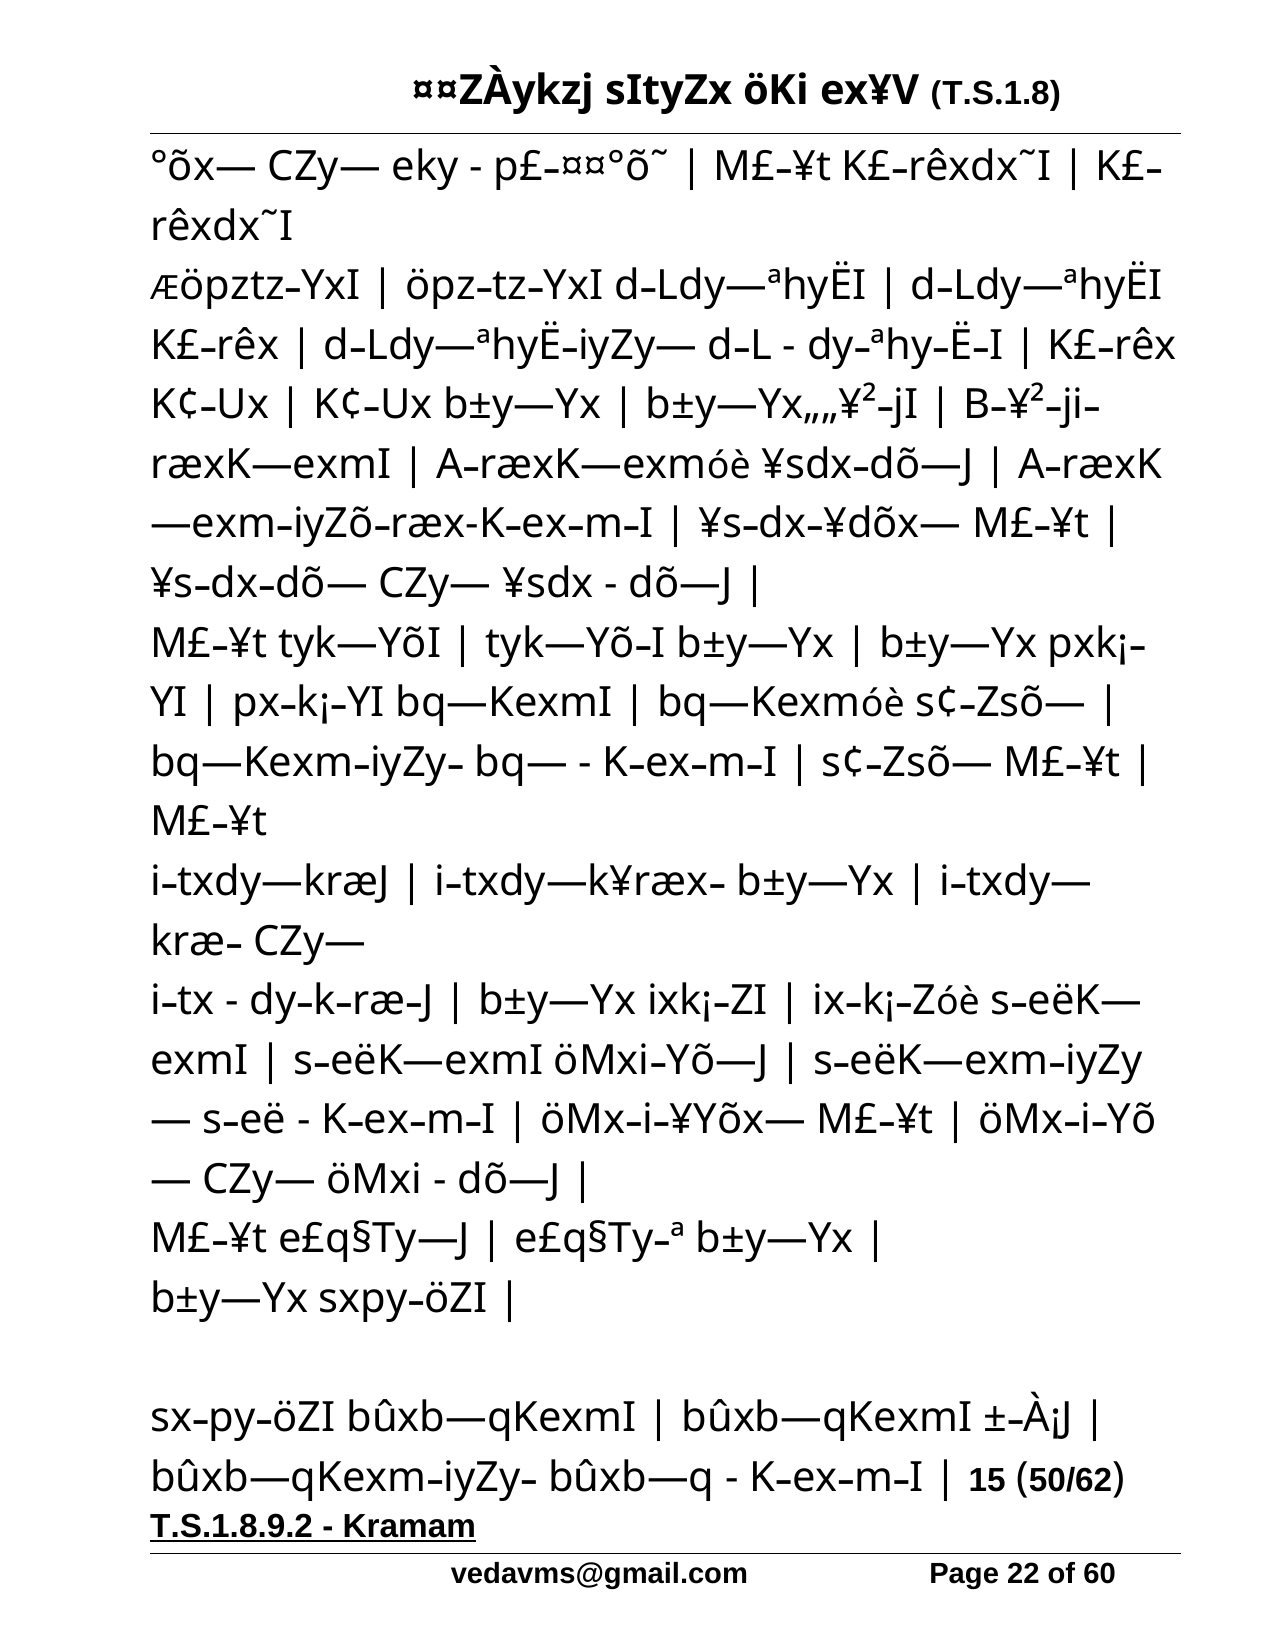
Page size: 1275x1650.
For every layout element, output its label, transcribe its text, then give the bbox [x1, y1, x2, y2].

text i–txdy—kræJ | i–txdy—k¥ræx– b±y—Yx | i–txdy—kræ– CZy— [150, 851, 1181, 967]
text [150, 136, 1181, 252]
text Æöpztz–YxI | öpz–tz–YxI d–Ldy—ªhyËI | d–Ldy—ªhyËI K£–rêx | d–Ldy—ªhyË–iyZy— d–L - dy–ªhy–Ë–I | K£–rêx K¢–Ux | K¢–Ux b±y—Yx | b±y—Yx„„¥²–jI | B–¥²–ji–ræxK—exmI | A–ræxK—exmóè ¥sdx–dõ—J | A–ræxK—exm–iyZõ–ræx-K–ex–m–I | ¥s–dx–¥dõx— M£–¥t | ¥s–dx–dõ— CZy— ¥sdx - dõ—J | [150, 255, 1181, 610]
text M£–¥t e£q§Ty—J | e£q§Ty–ª b±y—Yx | [150, 1208, 1181, 1265]
text T.S.1.8.9.2 - Kramam [150, 1506, 1150, 1545]
text b±y—Yx sxpy–öZI | [150, 1268, 1181, 1325]
text i–tx - dy–k–ræ–J | b±y—Yx ixk¡–ZI | ix–k¡–Zóè s–eëK—exmI | s–eëK—exmI öMxi–Yõ—J | s–eëK—exm–iyZy— s–eë - K–ex–m–I | öMx–i–¥Yõx— M£–¥t | öMx–i–Yõ— CZy— öMxi - dõ—J | [150, 970, 1181, 1206]
text bûxb—qKexm–iyZy– bûxb—q - K–ex–m–I | 15 (50/62) [150, 1447, 1181, 1503]
text bq—Kexm–iyZy– bq— - K–ex–m–I | s¢–Zsõ— M£–¥t | M£–¥t [150, 732, 1181, 848]
text sx–py–öZI bûxb—qKexmI | bûxb—qKexmI ±–À¡J | [150, 1387, 1181, 1444]
text M£–¥t tyk—YõI | tyk—Yõ–I b±y—Yx | b±y—Yx pxk¡–YI | px–k¡–YI bq—KexmI | bq—Kexmóè s¢–Zsõ— | [150, 612, 1181, 729]
